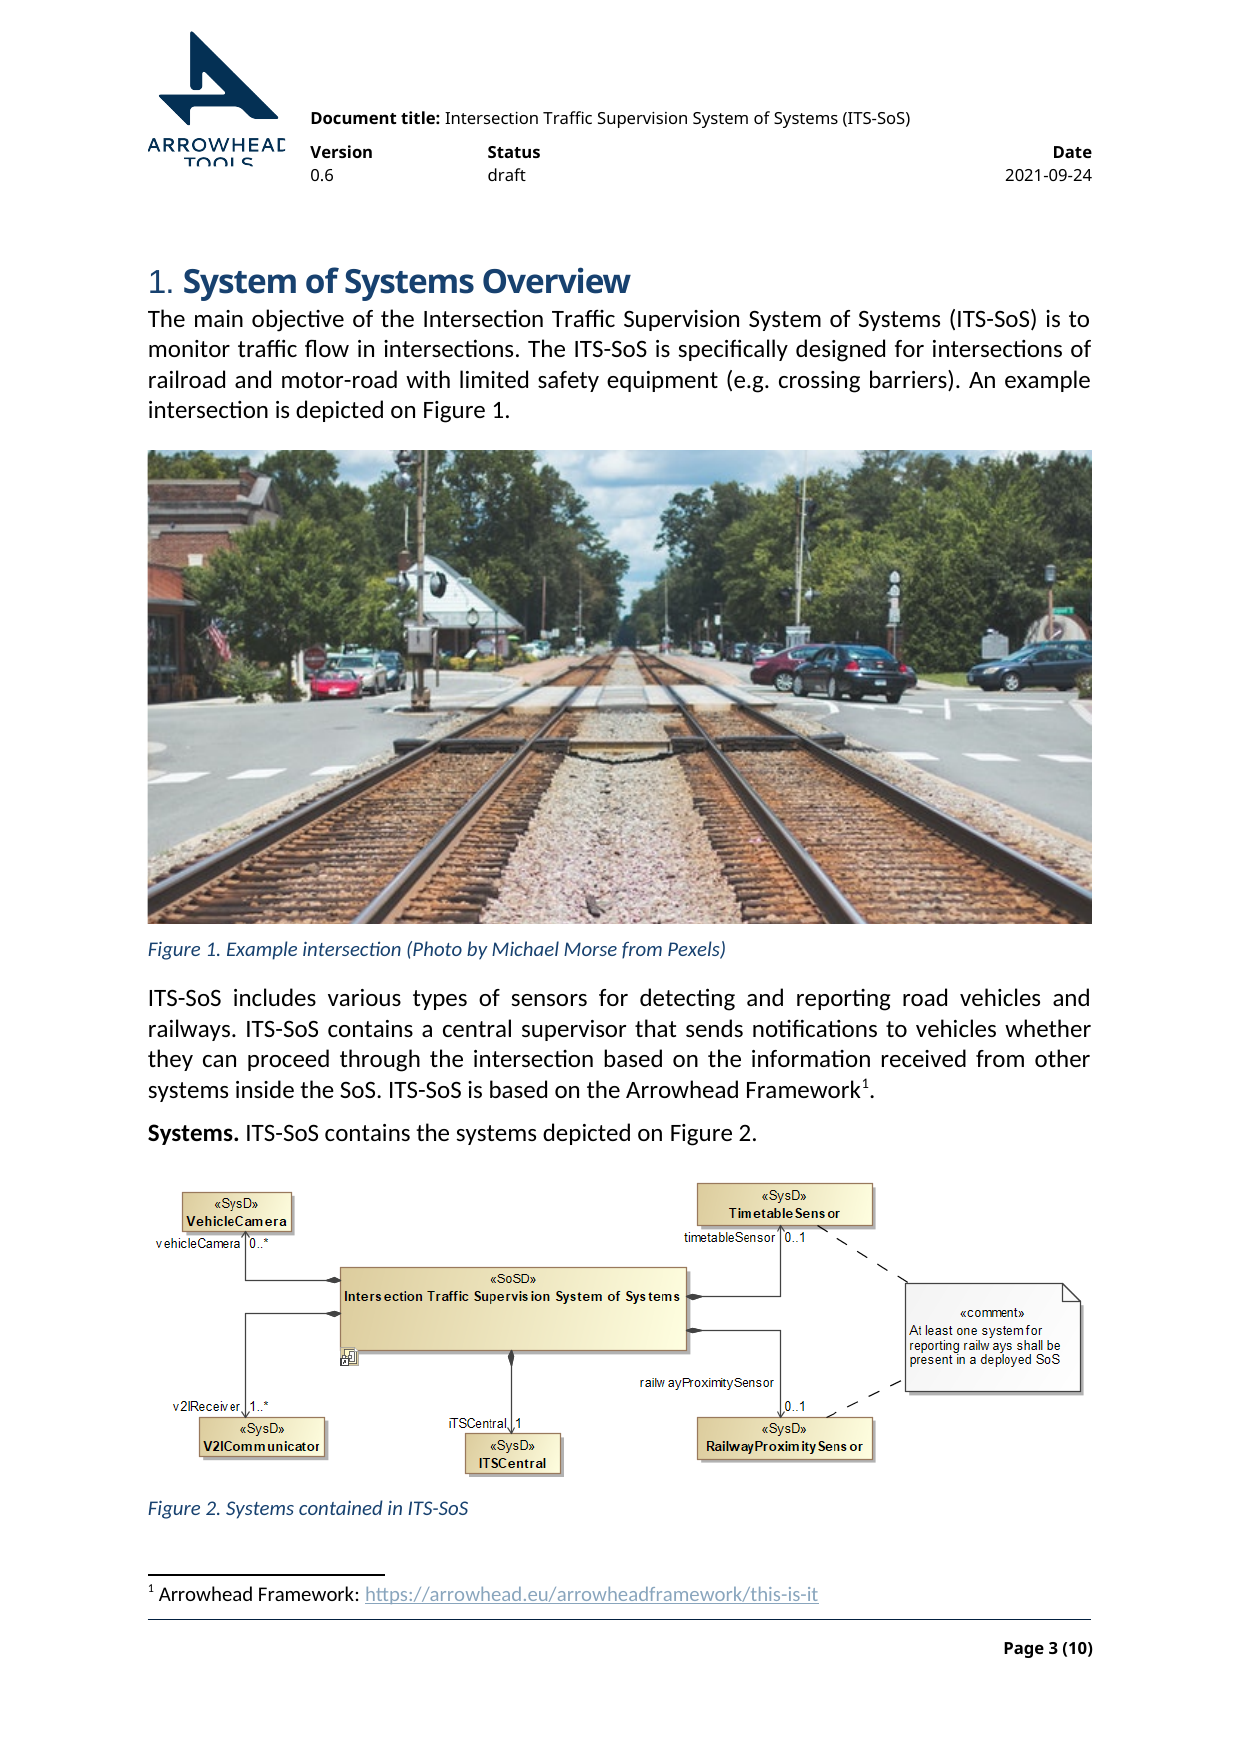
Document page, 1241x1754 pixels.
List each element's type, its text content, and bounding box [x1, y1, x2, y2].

text Systems. ITS-SoS contains the systems depicted on Figure 2. [148, 1117, 1092, 1147]
text The main objective of the Intersection Traffic Supervision System of Systems (ITS-SoS) is to monitor traffic flow in intersections. The ITS-SoS is specifically designed for intersections of railroad and motor-road with limited safety equipment (e.g. crossing barriers). An example intersection is depicted on Figure 1. [148, 303, 1092, 425]
picture [147, 450, 1092, 924]
text Figure 2. Systems contained in ITS-SoS [148, 1495, 1092, 1520]
picture [147, 1172, 1092, 1483]
subtitle System of Systems Overview [148, 257, 1092, 303]
text ITS-SoS includes various types of sensors for detecting and reporting road vehicles and railways. ITS-SoS contains a central supervisor that sends notifications to vehicles whether they can proceed through the intersection based on the information received from other systems inside the SoS. ITS-SoS is based on the Arrowhead Framework. [148, 982, 1092, 1104]
text Figure 1. Example intersection (Photo by Michael Morse from Pexels) [148, 936, 1092, 961]
picture [147, 31, 286, 166]
